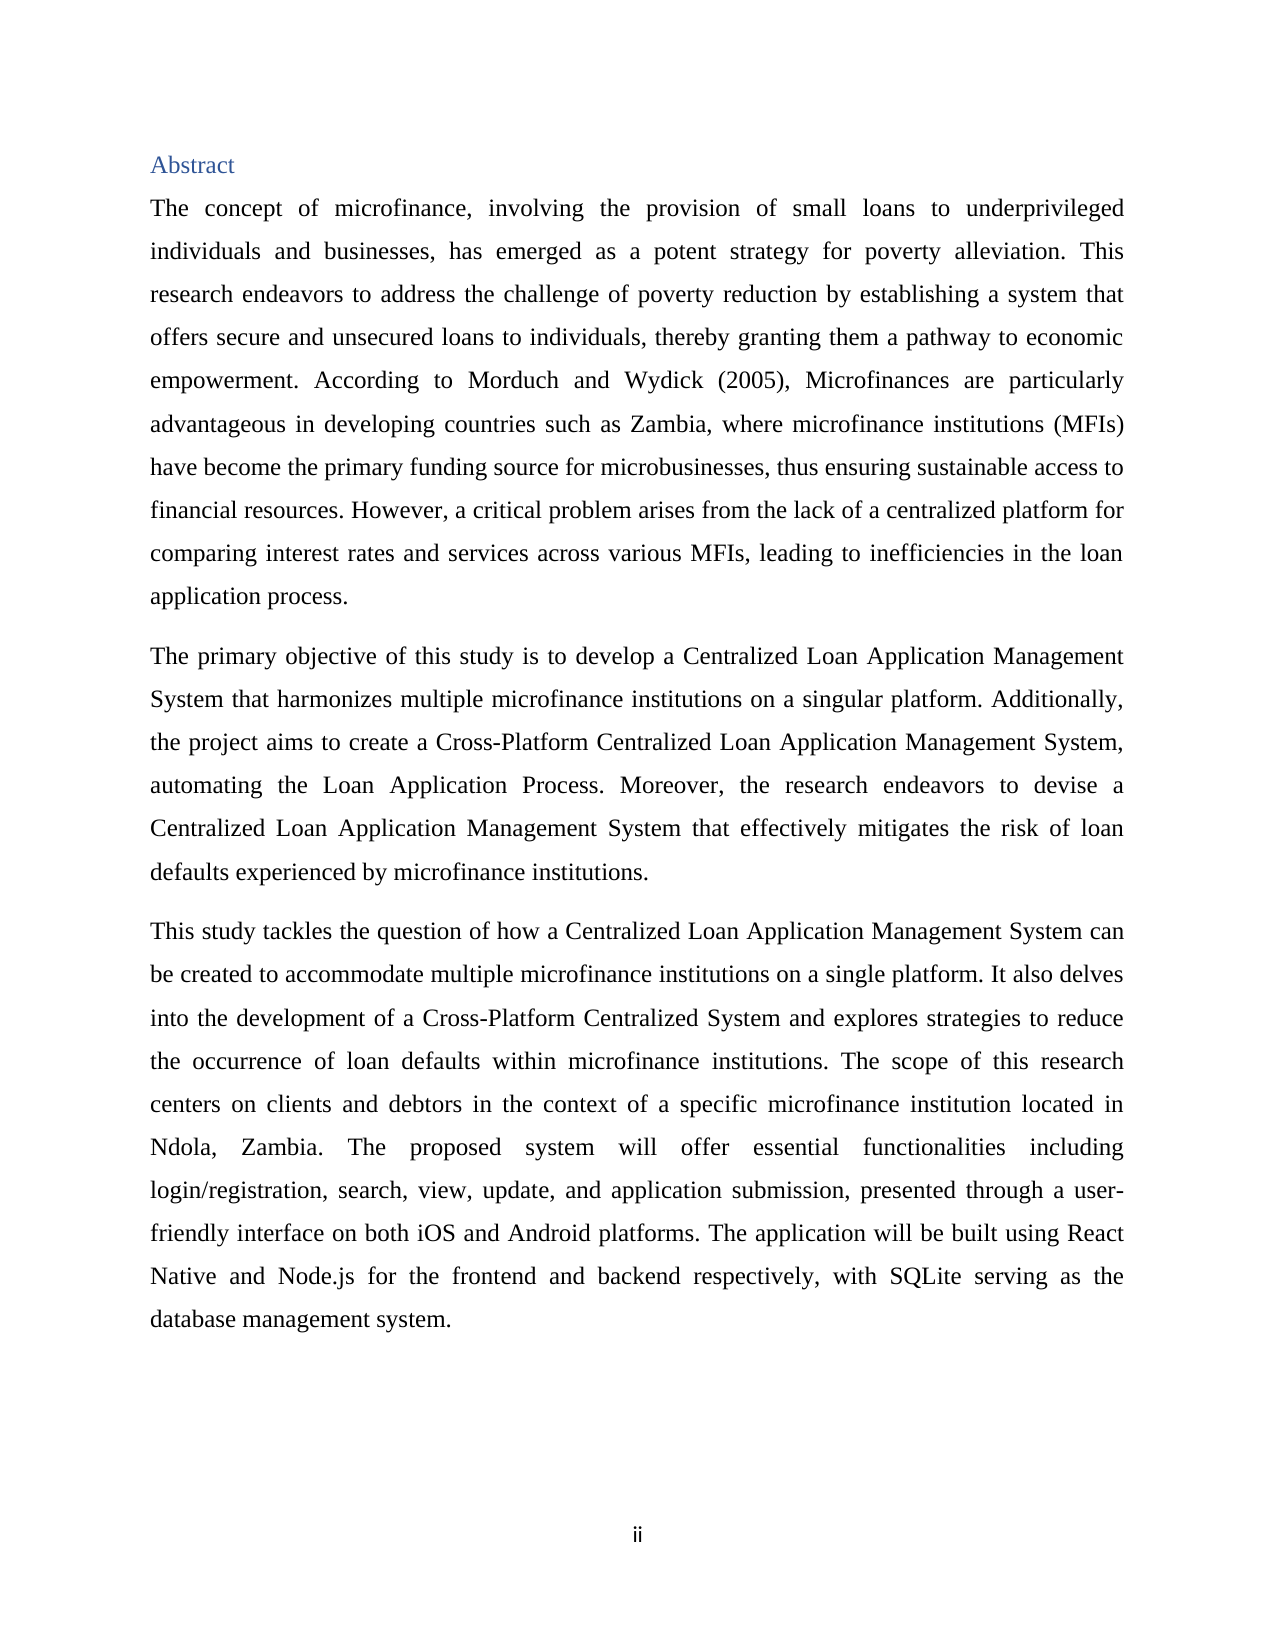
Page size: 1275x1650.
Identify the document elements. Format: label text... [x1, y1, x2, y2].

subtitle Abstract [150, 150, 1125, 179]
text This study tackles the question of how a Centralized Loan Application Management System can be created to accommodate multiple microfinance institutions on a single platform. It also delves into the development of a Cross-Platform Centralized System and explores strategies to reduce the occurrence of loan defaults within microfinance institutions. The scope of this research centers on clients and debtors in the context of a specific microfinance institution located in Ndola, Zambia. The proposed system will offer essential functionalities including login/registration, search, view, update, and application submission, presented through a user-friendly interface on both iOS and Android platforms. The application will be built using React Native and Node.js for the frontend and backend respectively, with SQLite serving as the database management system. [150, 916, 1125, 1333]
text The concept of microfinance, involving the provision of small loans to underprivileged individuals and businesses, has emerged as a potent strategy for poverty alleviation. This research endeavors to address the challenge of poverty reduction by establishing a system that offers secure and unsecured loans to individuals, thereby granting them a pathway to economic empowerment. According to Morduch and Wydick (2005), Microfinances are particularly advantageous in developing countries such as Zambia, where microfinance institutions (MFIs) have become the primary funding source for microbusinesses, thus ensuring sustainable access to financial resources. However, a critical problem arises from the lack of a centralized platform for comparing interest rates and services across various MFIs, leading to inefficiencies in the loan application process. [150, 193, 1125, 610]
text The primary objective of this study is to develop a Centralized Loan Application Management System that harmonizes multiple microfinance institutions on a singular platform. Additionally, the project aims to create a Cross-Platform Centralized Loan Application Management System, automating the Loan Application Process. Moreover, the research endeavors to devise a Centralized Loan Application Management System that effectively mitigates the risk of loan defaults experienced by microfinance institutions. [150, 641, 1125, 885]
